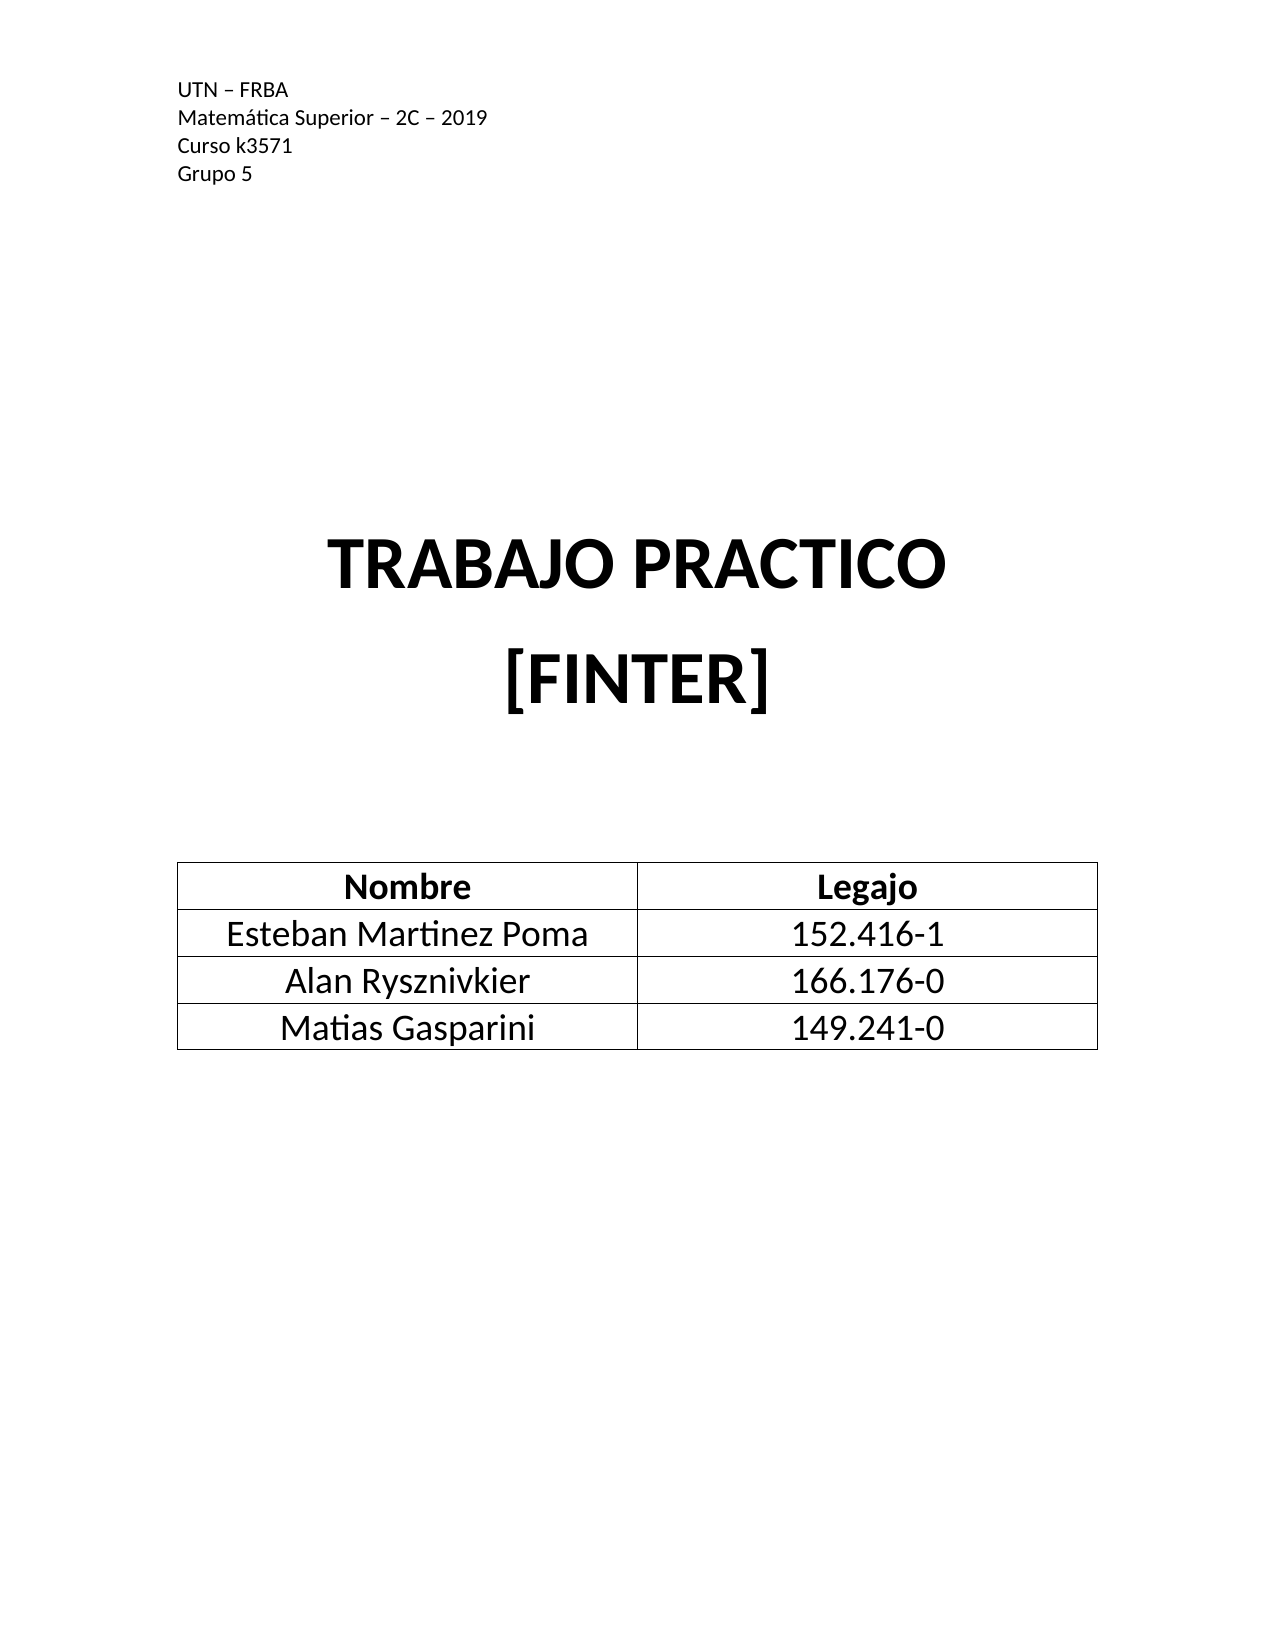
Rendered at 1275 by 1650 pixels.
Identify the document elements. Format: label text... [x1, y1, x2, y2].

table_cell 166.176-0 [638, 957, 1097, 1002]
table_cell Esteban Martinez Poma [178, 910, 637, 956]
table_cell Matias Gasparini [178, 1004, 637, 1049]
table_cell 149.241-0 [638, 1004, 1097, 1049]
text [FINTER] [177, 631, 1098, 722]
table_cell 152.416-1 [638, 910, 1097, 956]
table_cell Alan Rysznivkier [178, 957, 637, 1002]
table_header Nombre [178, 863, 637, 909]
text TRABAJO PRACTICO [177, 515, 1098, 607]
table_header Legajo [638, 863, 1097, 909]
